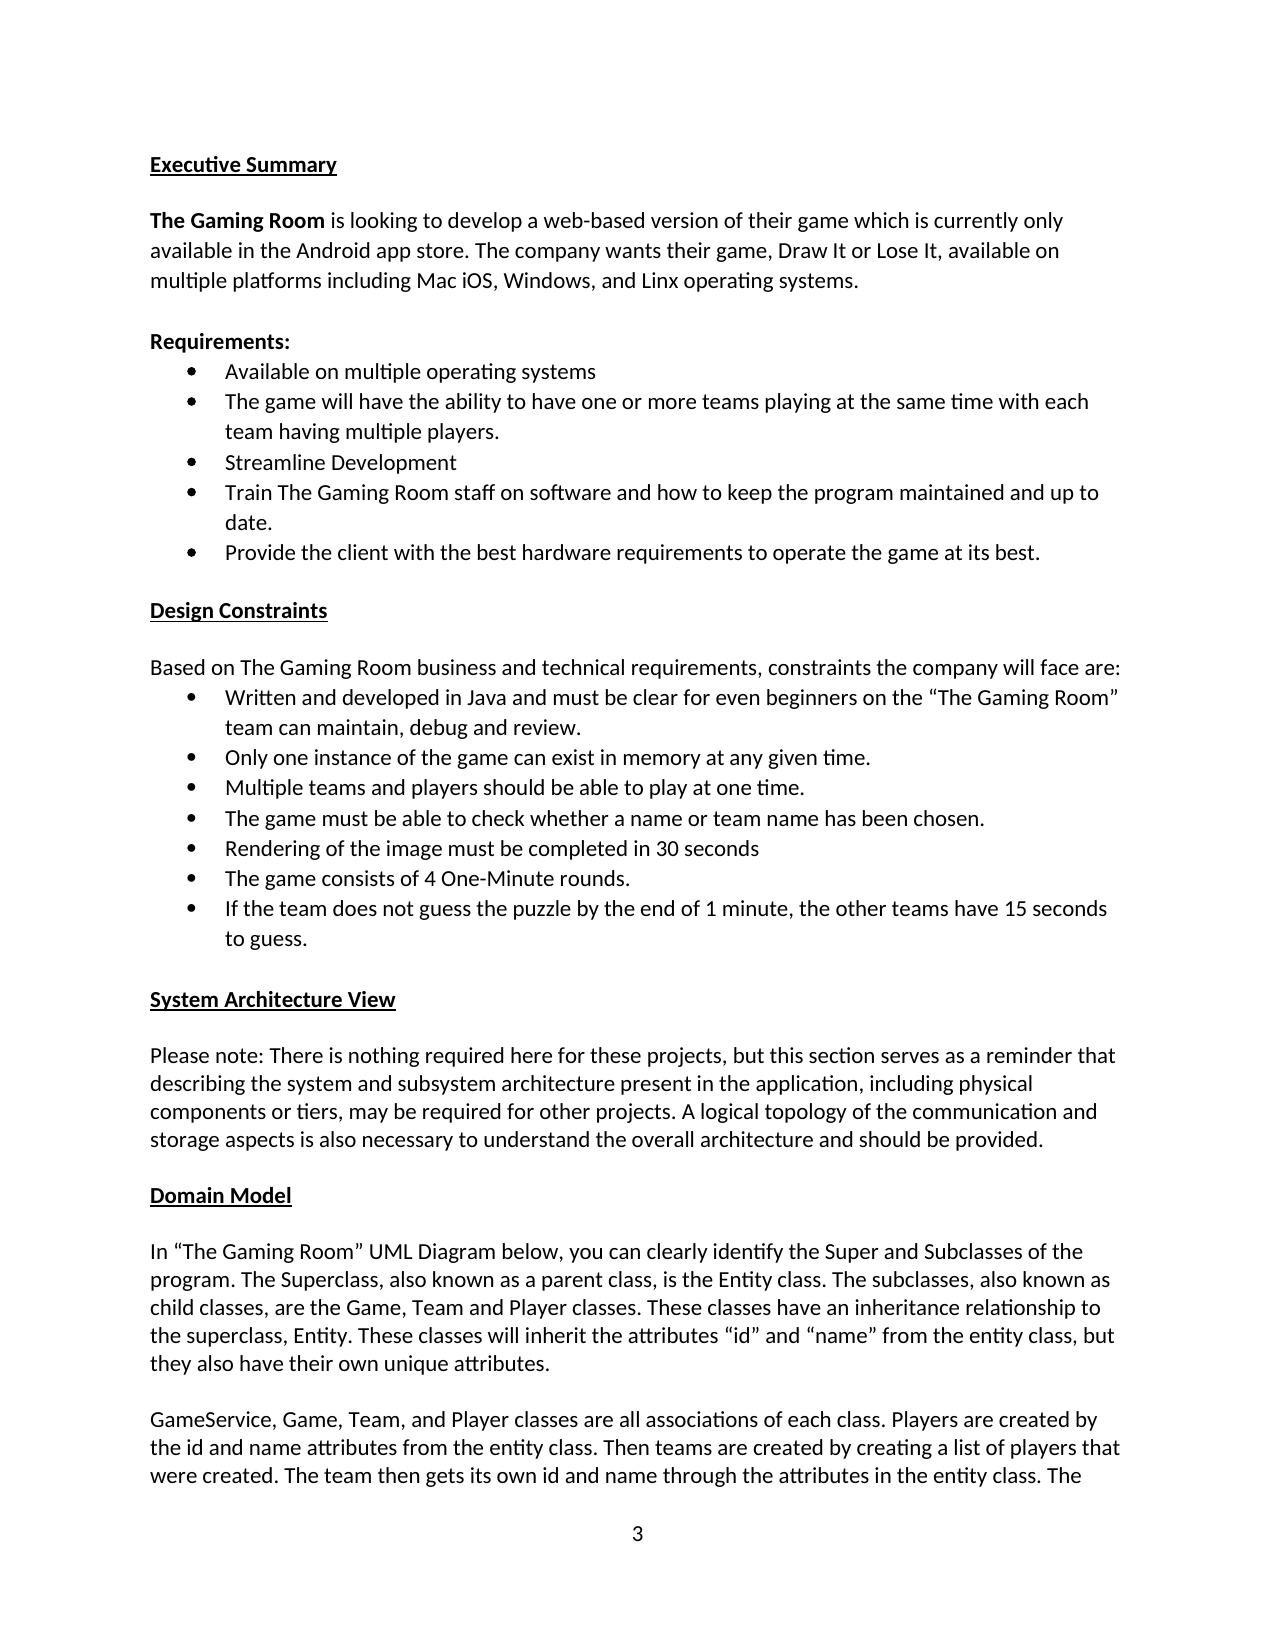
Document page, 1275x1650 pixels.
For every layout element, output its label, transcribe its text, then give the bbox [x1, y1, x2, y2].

text The Gaming Room is looking to develop a web-based version of their game which is currently only available in the Android app store. The company wants their game, Draw It or Lose It, available on multiple platforms including Mac iOS, Windows, and Linx operating systems. [150, 206, 1125, 294]
list Available on multiple operating systems [187, 357, 1125, 385]
text Requirements: [150, 327, 1125, 355]
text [150, 1405, 1125, 1489]
text In “The Gaming Room” UML Diagram below, you can clearly identify the Super and Subclasses of the program. The Superclass, also known as a parent class, is the Entity class. The subclasses, also known as child classes, are the Game, Team and Player classes. These classes have an inheritance relationship to the superclass, Entity. These classes will inherit the attributes “id” and “name” from the entity class, but they also have their own unique attributes. [150, 1237, 1125, 1377]
list Streamline Development [187, 448, 1125, 476]
list The game will have the ability to have one or more teams playing at the same time with each team having multiple players. [187, 387, 1125, 446]
list Written and developed in Java and must be clear for even beginners on the “The Gaming Room” team can maintain, debug and review. [187, 683, 1125, 741]
list Rendering of the image must be completed in 30 seconds [187, 834, 1125, 862]
list The game consists of 4 One-Minute rounds. [187, 864, 1125, 892]
subtitle Executive Summary [150, 150, 1125, 178]
list Only one instance of the game can exist in memory at any given time. [187, 743, 1125, 771]
list If the team does not guess the puzzle by the end of 1 minute, the other teams have 15 seconds to guess. [187, 894, 1125, 952]
subtitle System Architecture View [150, 985, 1125, 1013]
text Based on The Gaming Room business and technical requirements, constraints the company will face are: [150, 653, 1125, 681]
subtitle Design Constraints [150, 597, 1125, 624]
list Multiple teams and players should be able to play at one time. [187, 773, 1125, 801]
text Please note: There is nothing required here for these projects, but this section serves as a reminder that describing the system and subsystem architecture present in the application, including physical components or tiers, may be required for other projects. A logical topology of the communication and storage aspects is also necessary to understand the overall architecture and should be provided. [150, 1041, 1125, 1153]
list The game must be able to check whether a name or team name has been chosen. [187, 804, 1125, 832]
list Train The Gaming Room staff on software and how to keep the program maintained and up to date. [187, 478, 1125, 536]
list Provide the client with the best hardware requirements to operate the game at its best. [187, 538, 1125, 566]
subtitle Domain Model [150, 1181, 1125, 1209]
